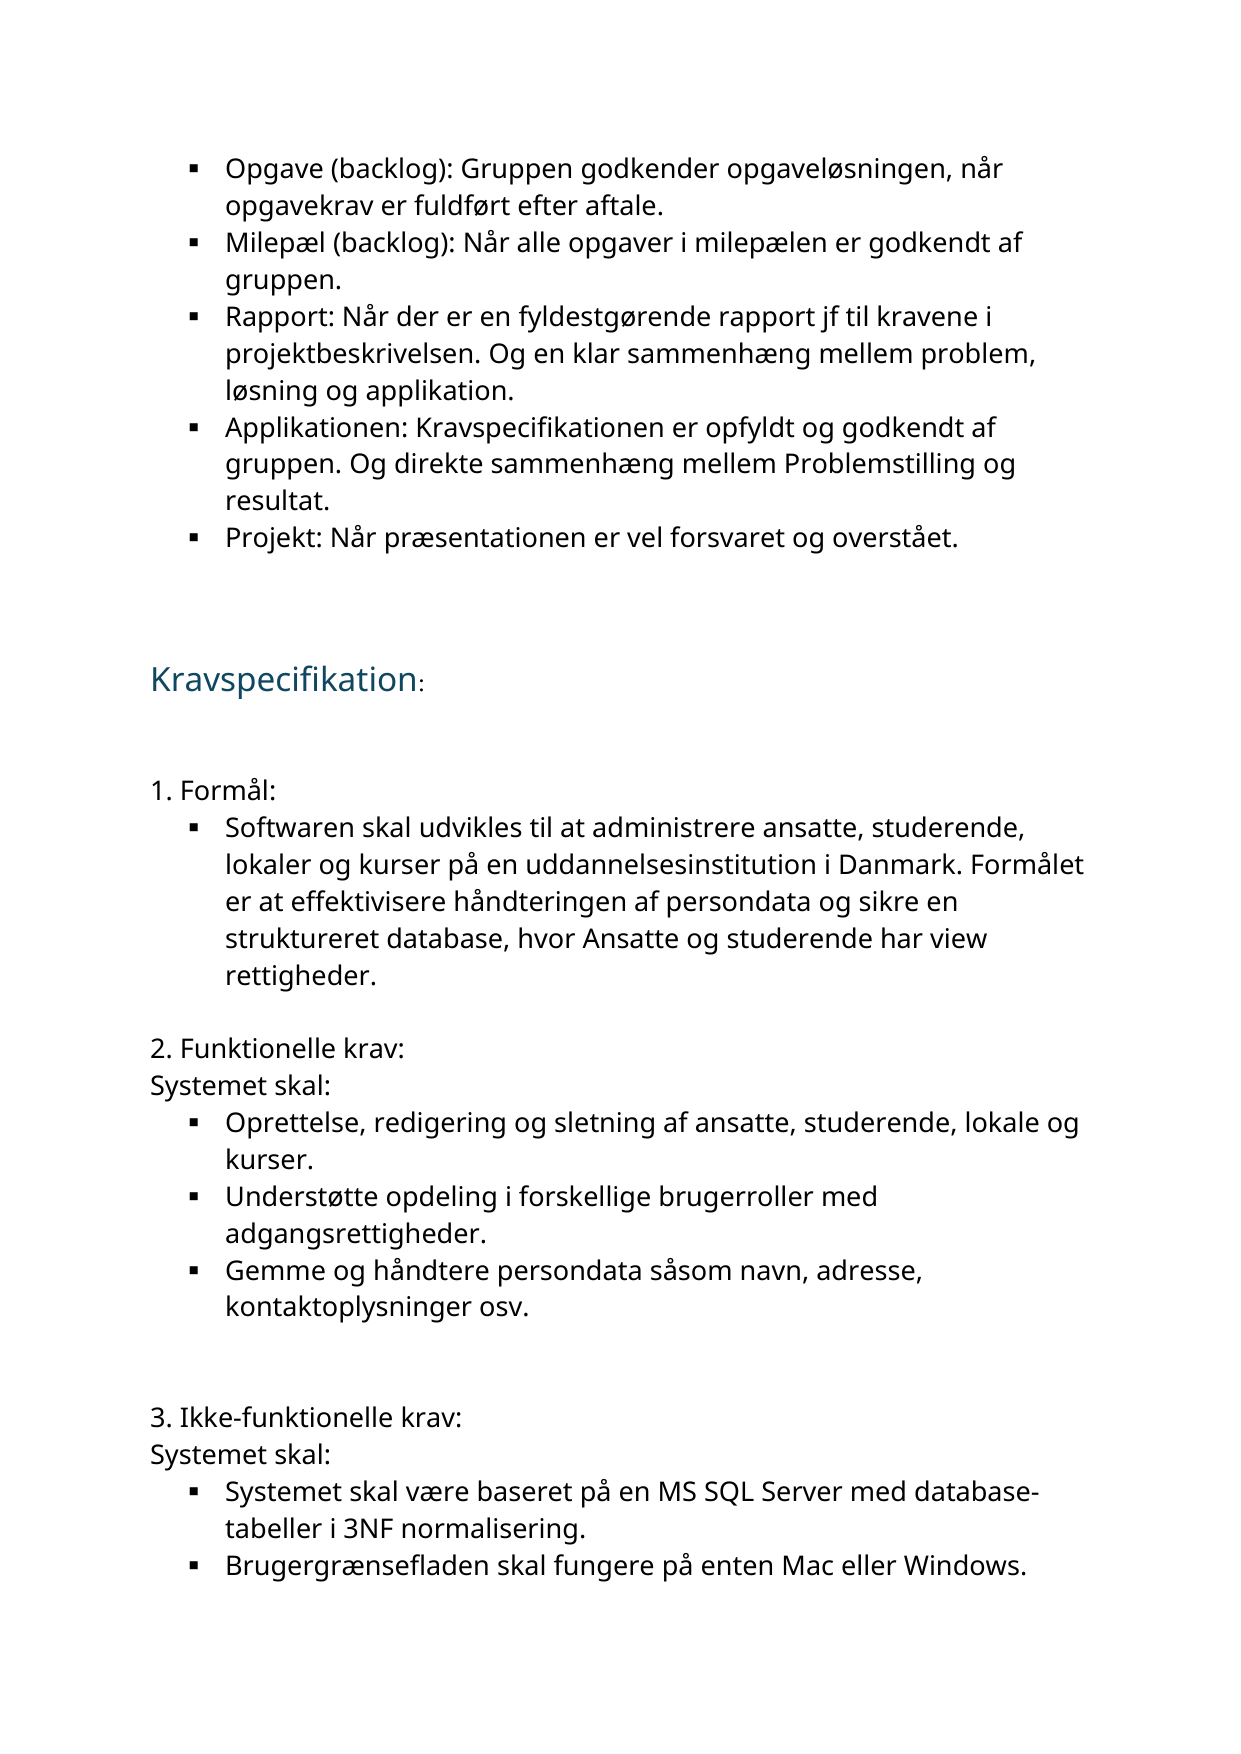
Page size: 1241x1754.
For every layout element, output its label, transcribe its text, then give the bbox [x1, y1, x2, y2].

text 2. Funktionelle krav: [150, 1030, 1090, 1067]
list Oprettelse, redigering og sletning af ansatte, studerende, lokale og kurser. [187, 1103, 1090, 1177]
list Gemme og håndtere persondata såsom navn, adresse, kontaktoplysninger osv. [187, 1251, 1090, 1325]
text Systemet skal: [150, 1067, 1090, 1103]
list Rapport: Når der er en fyldestgørende rapport jf til kravene i projektbeskrivelsen. Og en klar sammenhæng mellem problem, løsning og applikation. [187, 297, 1090, 408]
text Kravspecifikation: [150, 655, 1090, 701]
text 3. Ikke-funktionelle krav: [150, 1398, 1090, 1435]
list Understøtte opdeling i forskellige brugerroller med adgangsrettigheder. [187, 1177, 1090, 1251]
text Systemet skal: [150, 1435, 1090, 1472]
list Softwaren skal udvikles til at administrere ansatte, studerende, lokaler og kurser på en uddannelsesinstitution i Danmark. Formålet er at effektivisere håndteringen af persondata og sikre en struktureret database, hvor Ansatte og studerende har view rettigheder. [187, 808, 1090, 993]
list Brugergrænsefladen skal fungere på enten Mac eller Windows. [187, 1546, 1090, 1583]
list Applikationen: Kravspecifikationen er opfyldt og godkendt af gruppen. Og direkte sammenhæng mellem Problemstilling og resultat. [187, 408, 1090, 519]
text 1. Formål: [150, 772, 1090, 808]
list Milepæl (backlog): Når alle opgaver i milepælen er godkendt af gruppen. [187, 224, 1090, 297]
list Projekt: Når præsentationen er vel forsvaret og overstået. [187, 519, 1090, 556]
list Systemet skal være baseret på en MS SQL Server med database-tabeller i 3NF normalisering. [187, 1472, 1090, 1546]
list Opgave (backlog): Gruppen godkender opgaveløsningen, når opgavekrav er fuldført efter aftale. [187, 150, 1090, 224]
